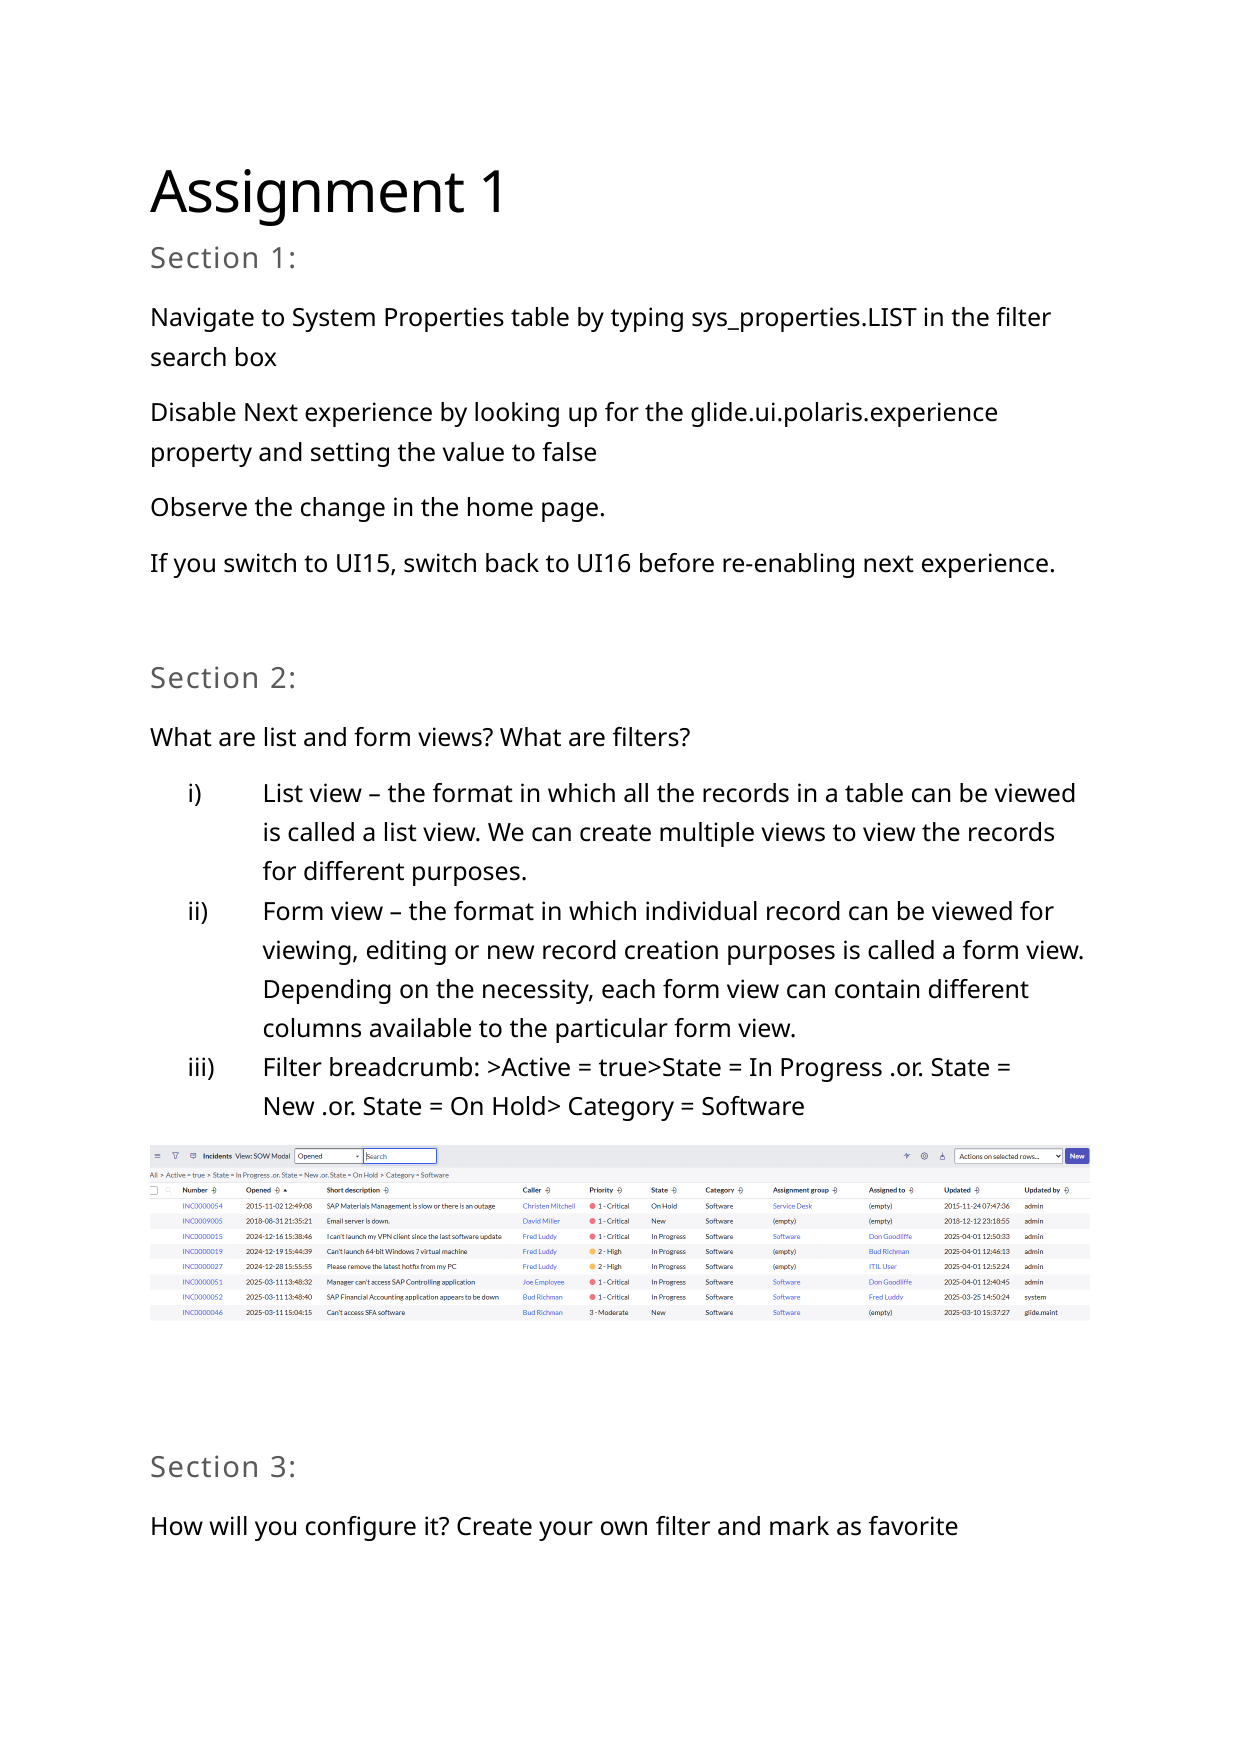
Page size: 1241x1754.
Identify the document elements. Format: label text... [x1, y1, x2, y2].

list Filter breadcrumb: >Active = true>State = In Progress .or. State = New .or. State = On Hold> Category = Software [187, 1050, 1090, 1123]
subtitle Section 1: [150, 238, 1090, 277]
list List view – the format in which all the records in a table can be viewed is called a list view. We can create multiple views to view the records for different purposes. [187, 776, 1090, 888]
text Observe the change in the home page. [150, 490, 1090, 524]
text Disable Next experience by looking up for the glide.ui.polaris.experience property and setting the value to false [150, 395, 1090, 468]
text How will you configure it? Create your own filter and mark as favorite [150, 1508, 1090, 1542]
subtitle Section 2: [150, 658, 1090, 697]
picture [150, 1145, 1091, 1369]
text What are list and form views? What are filters? [150, 720, 1090, 754]
title Assignment 1 [150, 150, 1090, 229]
subtitle Section 3: [150, 1446, 1090, 1486]
text Navigate to System Properties table by typing sys_properties.LIST in the filter search box [150, 300, 1090, 373]
list Form view – the format in which individual record can be viewed for viewing, editing or new record creation purposes is called a form view. Depending on the necessity, each form view can contain different columns available to the particular form view. [187, 893, 1090, 1045]
text If you switch to UI15, switch back to UI16 before re-enabling next experience. [150, 546, 1090, 580]
